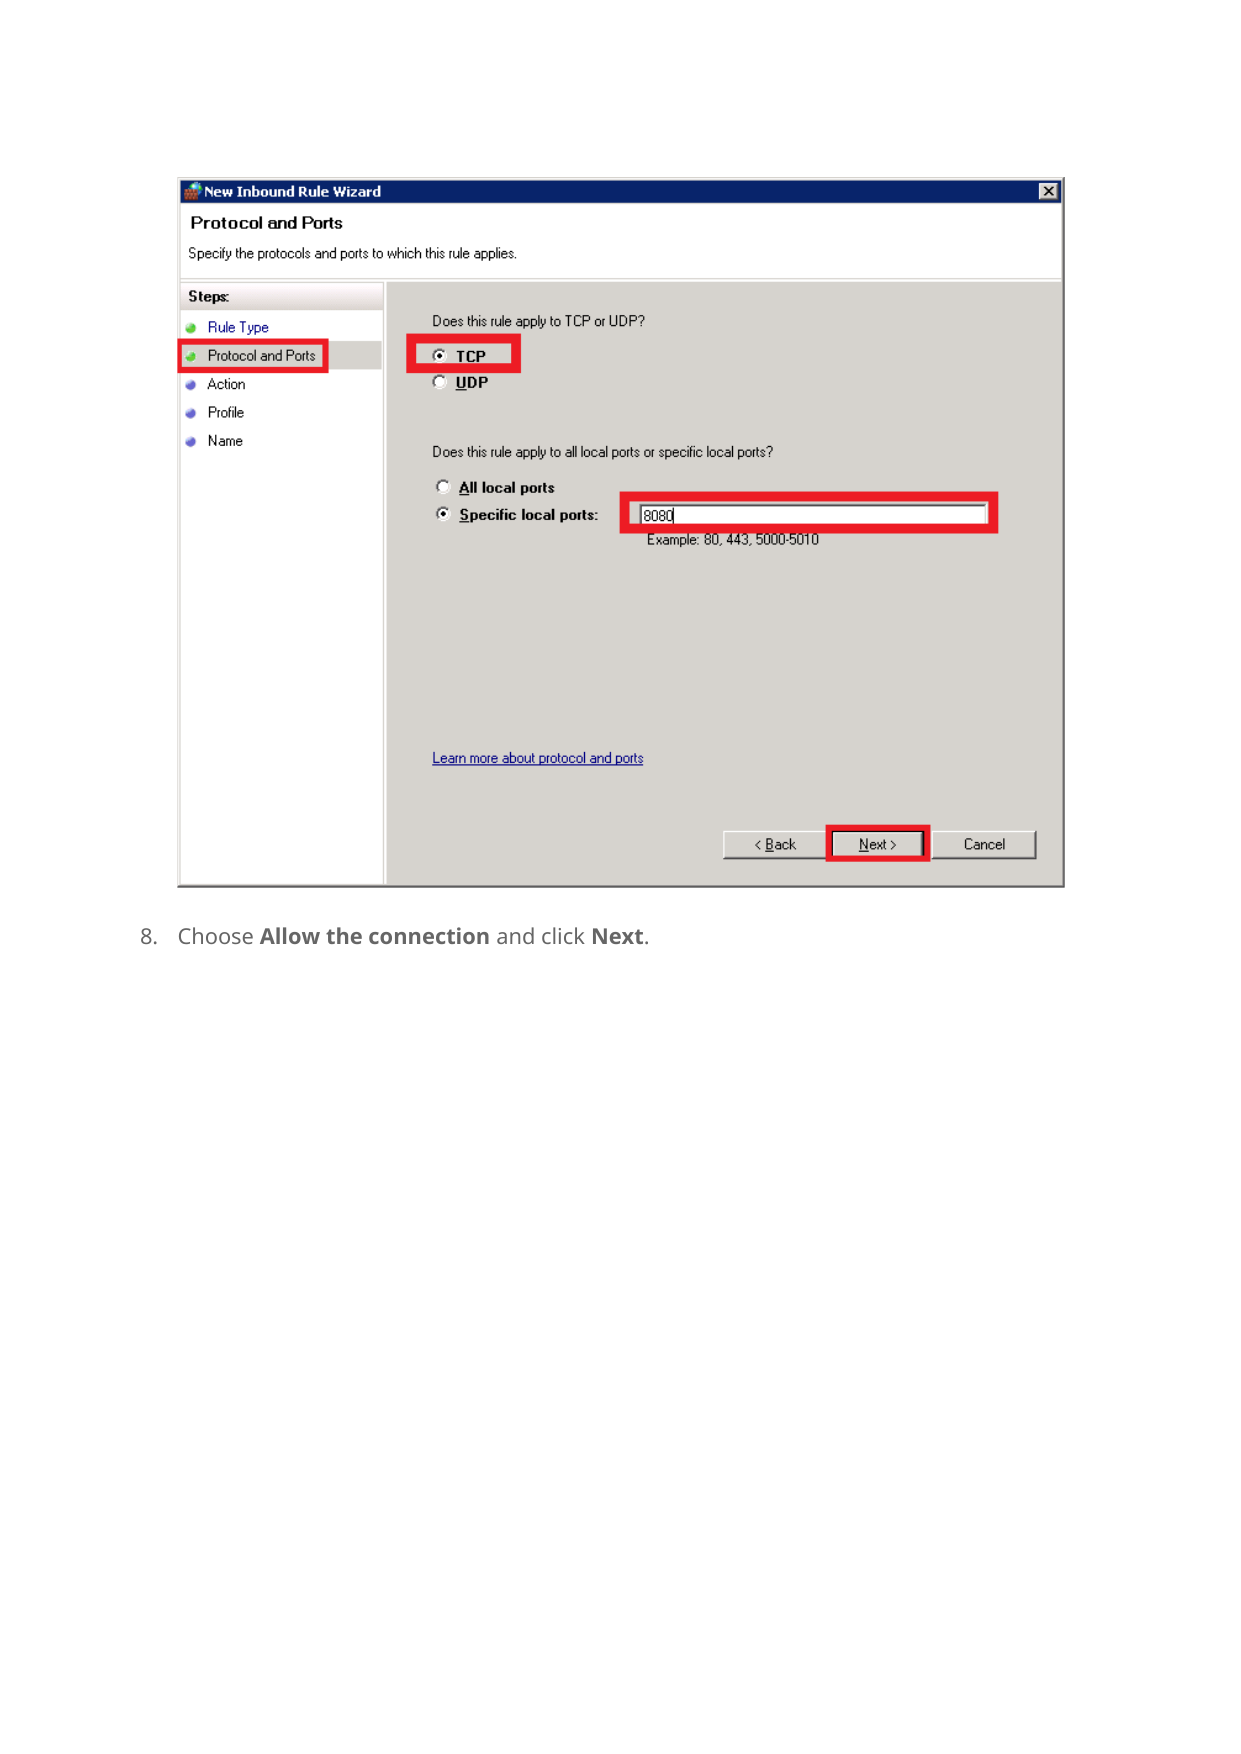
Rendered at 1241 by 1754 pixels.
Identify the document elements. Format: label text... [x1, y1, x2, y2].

list Choose Allow the connection and click Next. [140, 918, 1181, 950]
picture [177, 177, 1065, 889]
